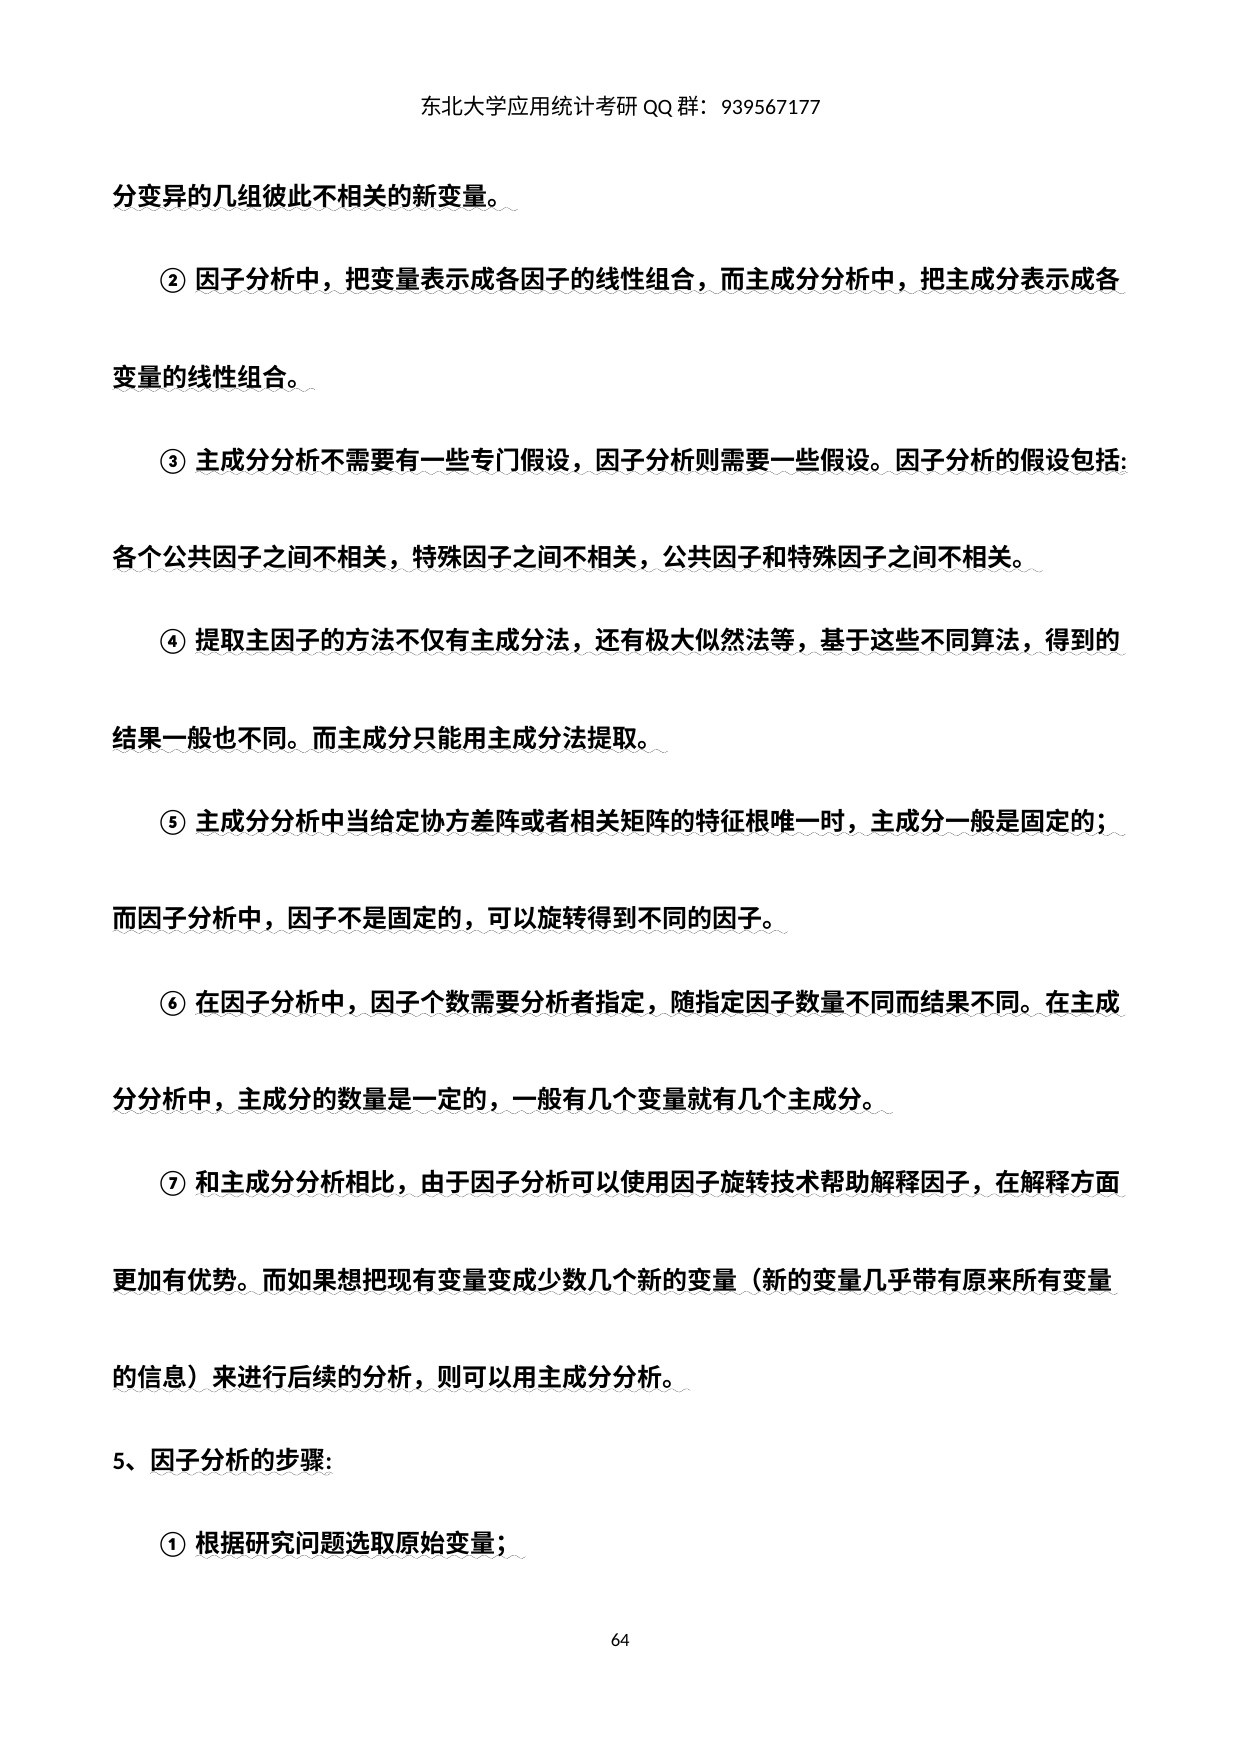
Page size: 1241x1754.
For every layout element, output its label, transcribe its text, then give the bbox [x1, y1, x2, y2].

text ⑦ 和主成分分析相比，由于因子分析可以使用因子旋转技术帮助解释因子，在解释方面更加有优势。而如果想把现有变量变成少数几个新的变量（新的变量几乎带有原来所有变量的信息）来进行后续的分析，则可以用主成分分析。 [112, 1148, 1128, 1408]
text 5、因子分析的步骤: [112, 1426, 1128, 1491]
text ② 因子分析中，把变量表示成各因子的线性组合，而主成分分析中，把主成分表示成各变量的线性组合。 [112, 245, 1128, 408]
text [112, 162, 1128, 227]
text ③ 主成分分析不需要有一些专门假设，因子分析则需要一些假设。因子分析的假设包括:各个公共因子之间不相关，特殊因子之间不相关，公共因子和特殊因子之间不相关。 [112, 426, 1128, 588]
text ④ 提取主因子的方法不仅有主成分法，还有极大似然法等，基于这些不同算法，得到的结果一般也不同。而主成分只能用主成分法提取。 [112, 606, 1128, 769]
text ⑥ 在因子分析中，因子个数需要分析者指定，随指定因子数量不同而结果不同。在主成分分析中，主成分的数量是一定的，一般有几个变量就有几个主成分。 [112, 968, 1128, 1130]
text ① 根据研究问题选取原始变量； [112, 1509, 1128, 1574]
text ⑤ 主成分分析中当给定协方差阵或者相关矩阵的特征根唯一时，主成分一般是固定的；而因子分析中，因子不是固定的，可以旋转得到不同的因子。 [112, 787, 1128, 949]
